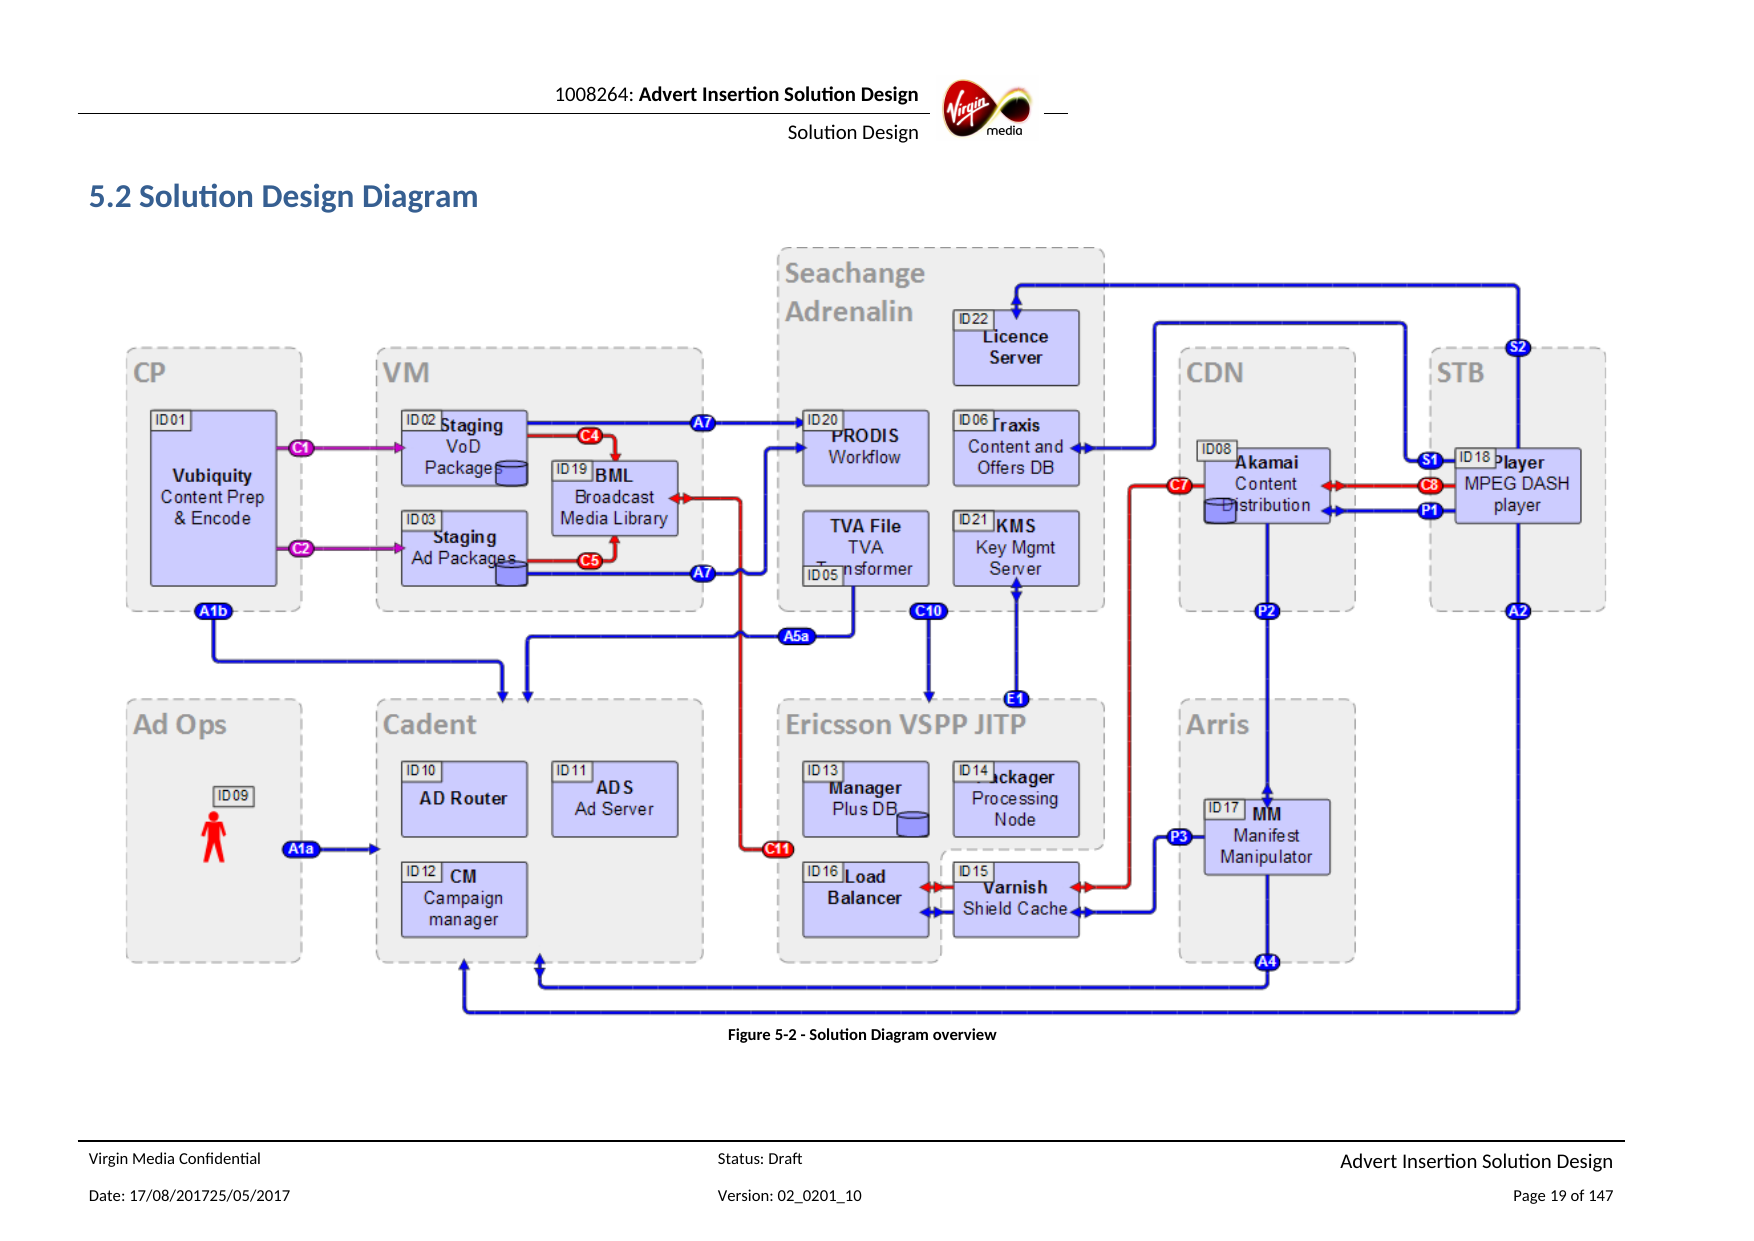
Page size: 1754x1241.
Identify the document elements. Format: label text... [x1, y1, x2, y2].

picture [125, 247, 1607, 1025]
subtitle Solution Design Diagram [89, 175, 1636, 216]
picture [936, 75, 1040, 141]
